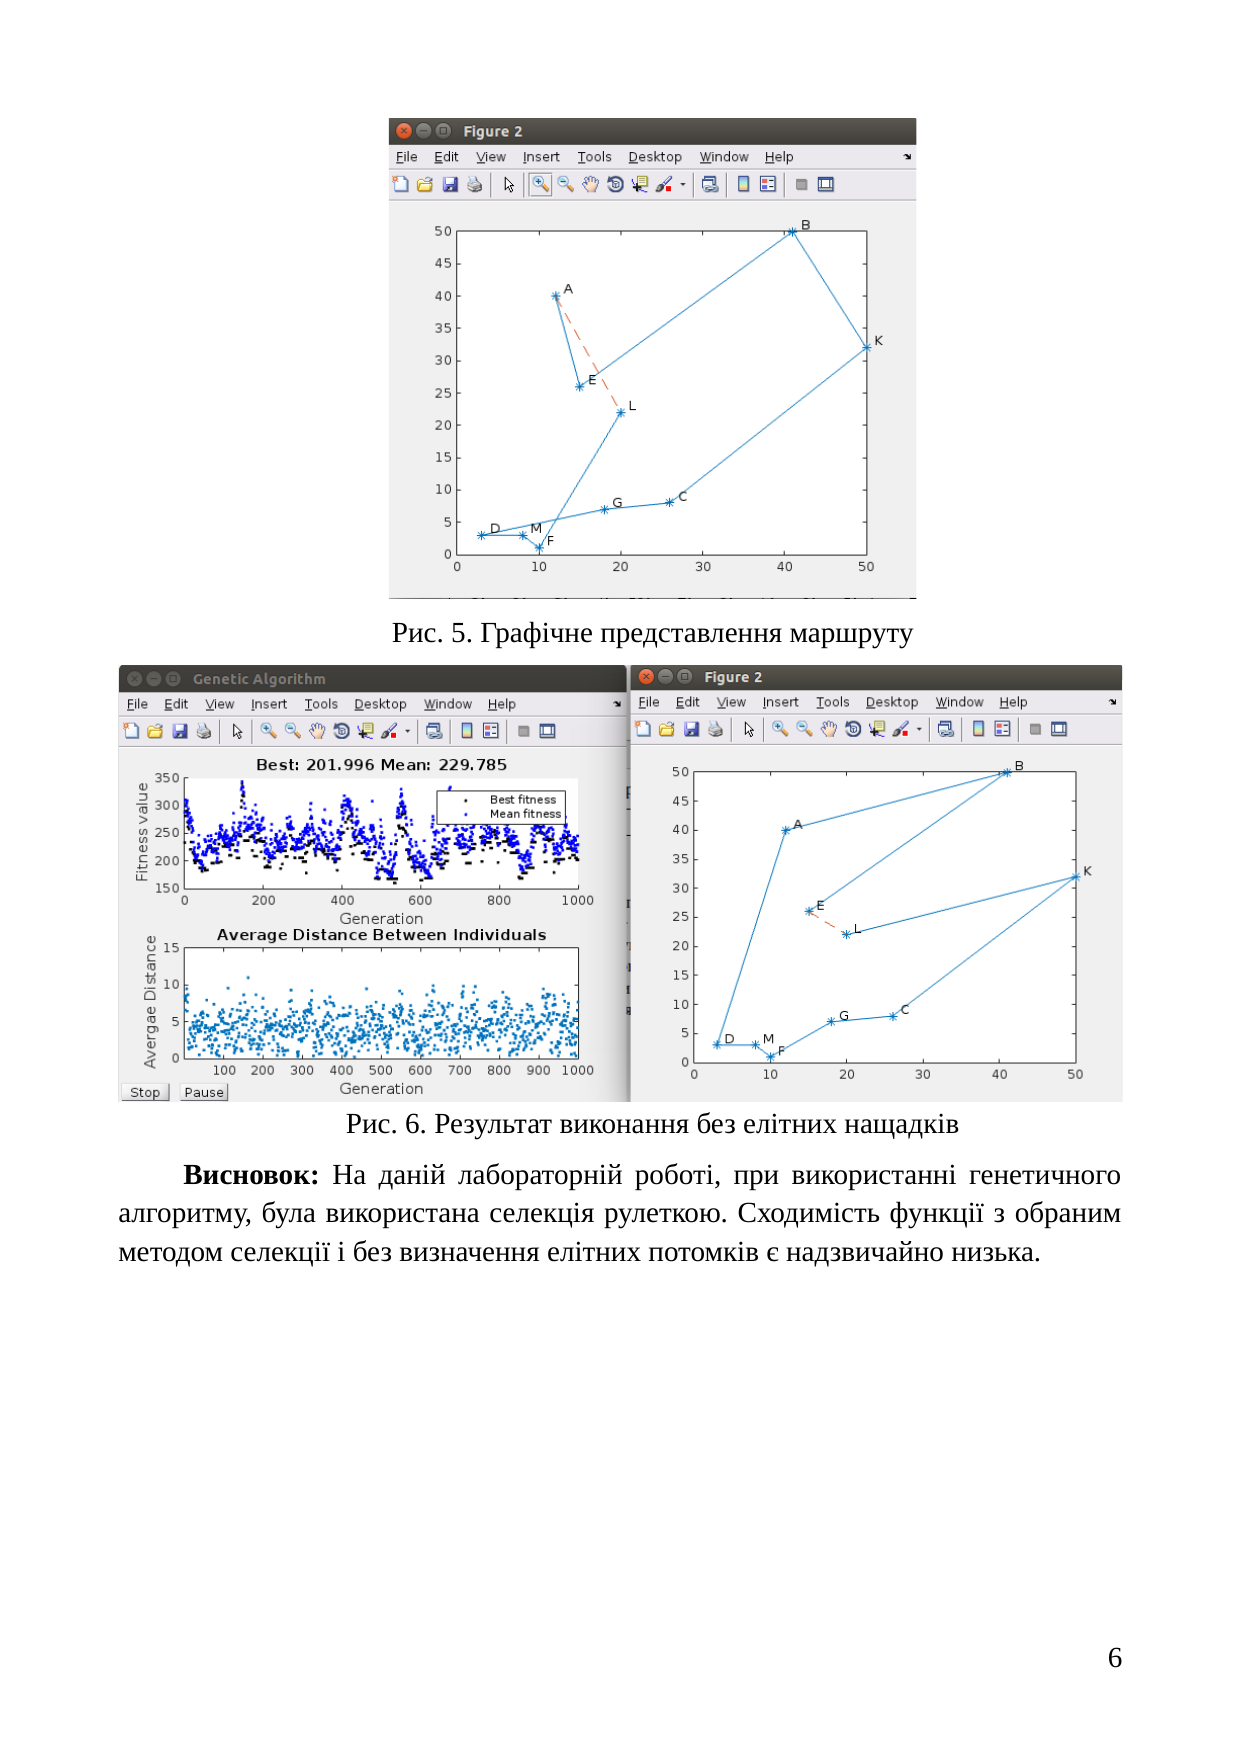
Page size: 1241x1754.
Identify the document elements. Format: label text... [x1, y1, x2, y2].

text Висновок: На даній лабораторній роботі, при використанні генетичного алгоритму, була використана селекція рулеткою. Сходимість функції з обраним методом селекції і без визначення елітних потомків є надзвичайно низька. [118, 1157, 1122, 1268]
picture [388, 118, 917, 599]
picture [118, 665, 1123, 1102]
text Рис. 5. Графічне представлення маршруту [118, 615, 1122, 649]
text Рис. 6. Результат виконання без елітних нащадків [118, 1107, 1122, 1140]
